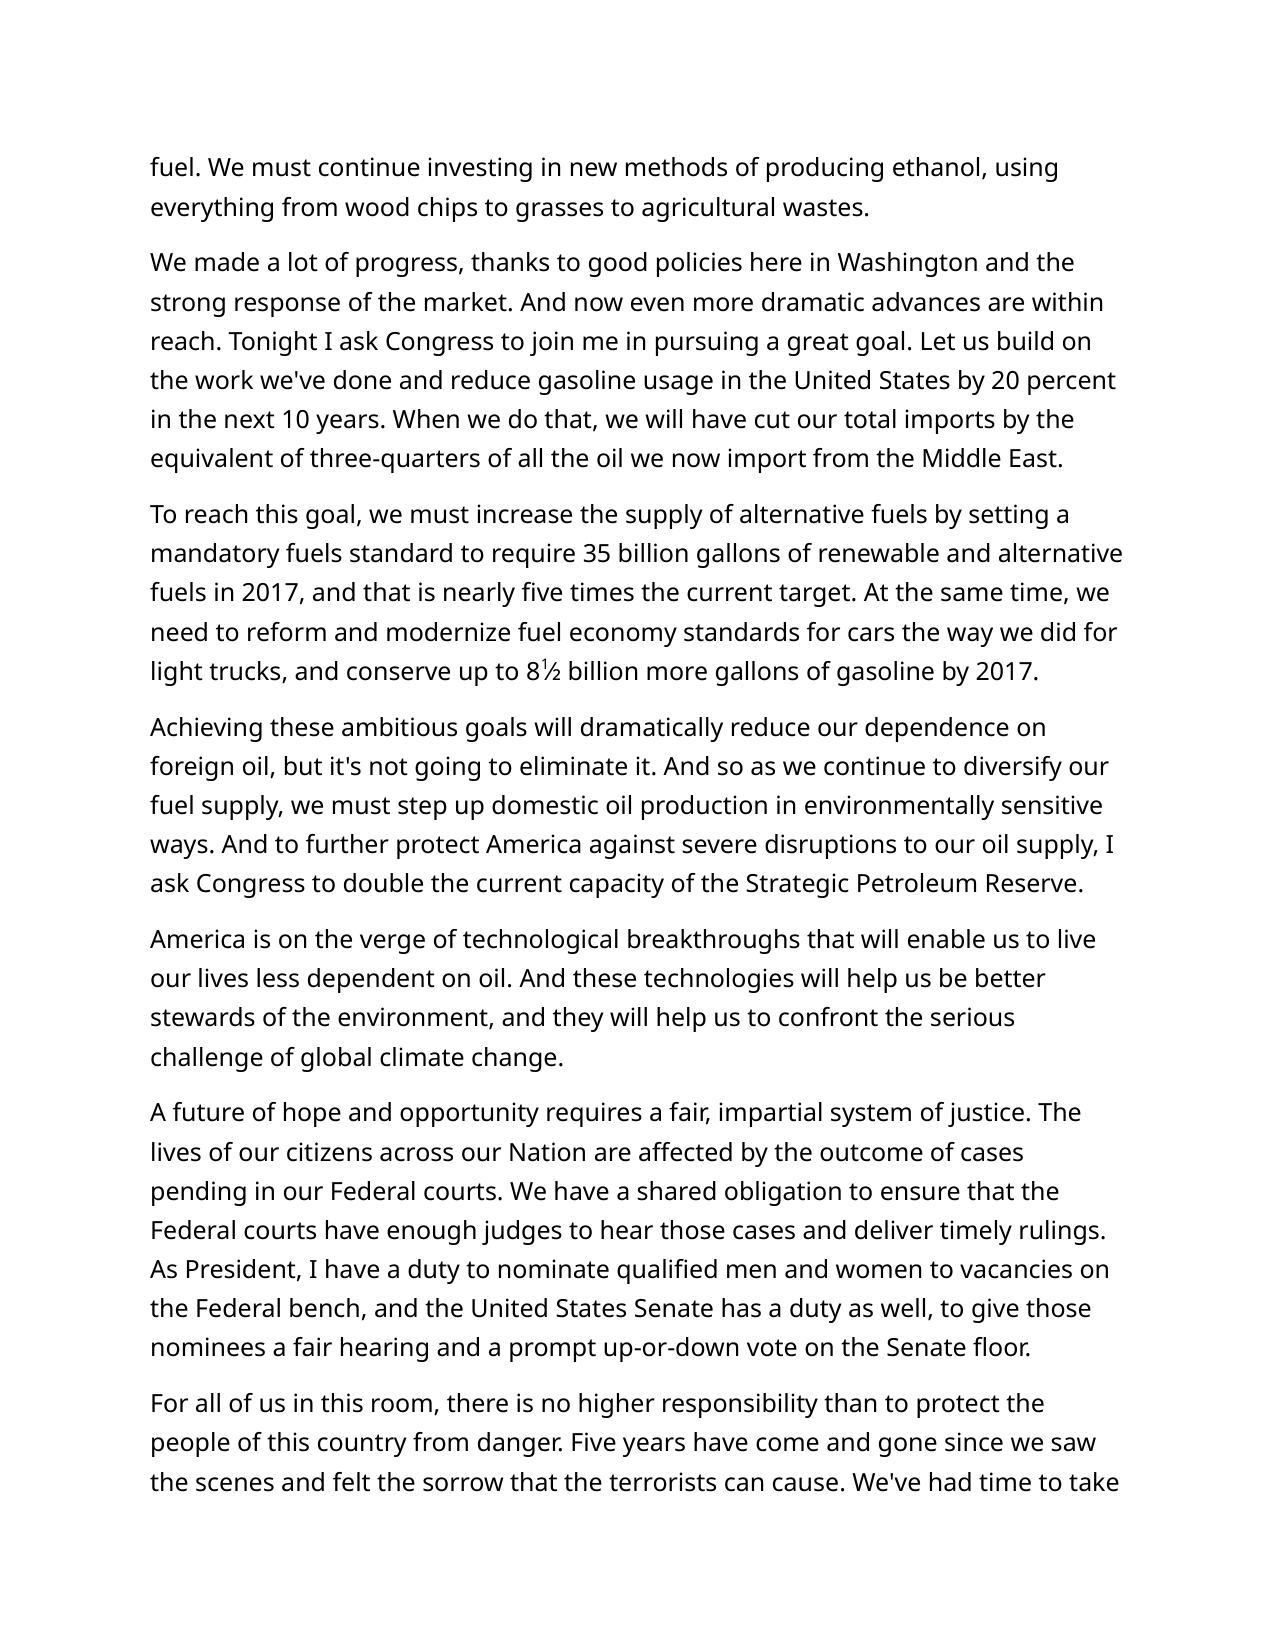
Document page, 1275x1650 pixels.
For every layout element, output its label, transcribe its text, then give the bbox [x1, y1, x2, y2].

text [150, 1386, 1125, 1498]
text A future of hope and opportunity requires a fair, impartial system of justice. The lives of our citizens across our Nation are affected by the outcome of cases pending in our Federal courts. We have a shared obligation to ensure that the Federal courts have enough judges to hear those cases and deliver timely rulings. As President, I have a duty to nominate qualified men and women to vacancies on the Federal bench, and the United States Senate has a duty as well, to give those nominees a fair hearing and a prompt up-or-down vote on the Senate floor. [150, 1095, 1125, 1364]
text Achieving these ambitious goals will dramatically reduce our dependence on foreign oil, but it's not going to eliminate it. And so as we continue to diversify our fuel supply, we must step up domestic oil production in environmentally sensitive ways. And to further protect America against severe disruptions to our oil supply, I ask Congress to double the current capacity of the Strategic Petroleum Reserve. [150, 709, 1125, 900]
text We made a lot of progress, thanks to good policies here in Washington and the strong response of the market. And now even more dramatic advances are within reach. Tonight I ask Congress to join me in pursuing a great goal. Let us build on the work we've done and reduce gasoline usage in the United States by 20 percent in the next 10 years. When we do that, we will have cut our total imports by the equivalent of three-quarters of all the oil we now import from the Middle East. [150, 245, 1125, 475]
text To reach this goal, we must increase the supply of alternative fuels by setting a mandatory fuels standard to require 35 billion gallons of renewable and alternative fuels in 2017, and that is nearly five times the current target. At the same time, we need to reform and modernize fuel economy standards for cars the way we did for light trucks, and conserve up to 81⁄2 billion more gallons of gasoline by 2017. [150, 497, 1125, 687]
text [150, 150, 1125, 223]
text America is on the verge of technological breakthroughs that will enable us to live our lives less dependent on oil. And these technologies will help us be better stewards of the environment, and they will help us to confront the serious challenge of global climate change. [150, 922, 1125, 1073]
